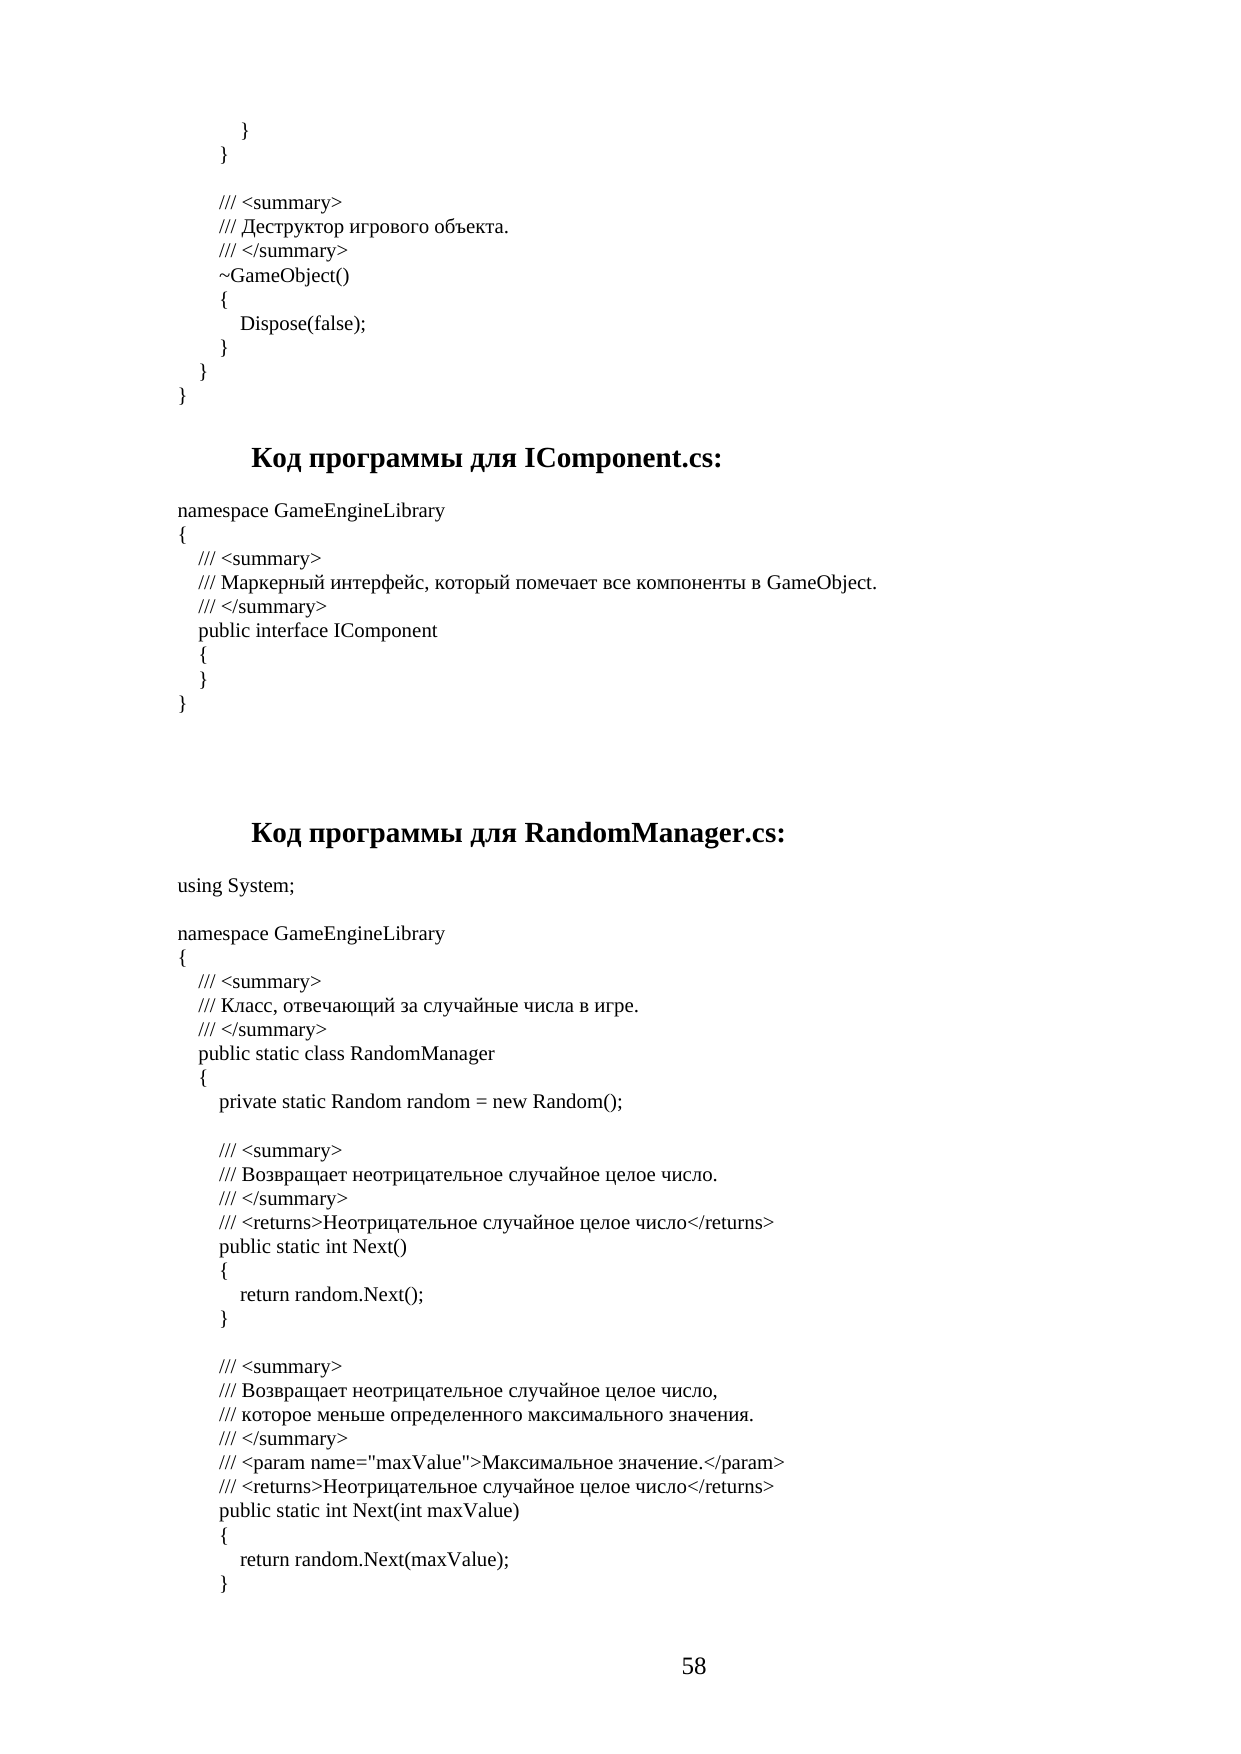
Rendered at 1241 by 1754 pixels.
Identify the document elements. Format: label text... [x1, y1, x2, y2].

text /// <summary> [177, 1354, 1181, 1378]
text } [177, 142, 1181, 166]
text /// </summary> [177, 1017, 1181, 1041]
text } [177, 383, 1181, 407]
text } [177, 335, 1181, 359]
text /// Маркерный интерфейс, который помечает все компоненты в GameObject. [177, 570, 1181, 594]
text /// Возвращает неотрицательное случайное целое число, [177, 1378, 1181, 1402]
text } [177, 691, 1181, 714]
text Код программы для RandomManager.cs: [251, 815, 1181, 849]
text private static Random random = new Random(); [177, 1089, 1181, 1113]
text public interface IComponent [177, 618, 1181, 642]
text /// <returns>Неотрицательное случайное целое число</returns> [177, 1474, 1181, 1498]
text /// <summary> [177, 190, 1181, 214]
text { [177, 522, 1181, 546]
text namespace GameEngineLibrary [177, 921, 1181, 945]
text { [177, 1258, 1181, 1282]
text ~GameObject() [177, 262, 1181, 287]
text /// которое меньше определенного максимального значения. [177, 1402, 1181, 1426]
text /// Класс, отвечающий за случайные числа в игре. [177, 993, 1181, 1017]
text } [177, 118, 1181, 142]
text } [177, 666, 1181, 691]
text /// Возвращает неотрицательное случайное целое число. [177, 1162, 1181, 1186]
text public static class RandomManager [177, 1041, 1181, 1065]
text { [177, 287, 1181, 311]
text public static int Next() [177, 1234, 1181, 1258]
text Код программы для IComponent.cs: [251, 440, 1181, 474]
text return random.Next(); [177, 1282, 1181, 1306]
text /// </summary> [177, 594, 1181, 618]
text { [177, 945, 1181, 969]
text { [177, 642, 1181, 666]
text namespace GameEngineLibrary [177, 498, 1181, 522]
text } [177, 359, 1181, 383]
text } [177, 1571, 1181, 1595]
text /// </summary> [177, 1186, 1181, 1210]
text /// <param name="maxValue">Максимальное значение.</param> [177, 1450, 1181, 1474]
text { [177, 1522, 1181, 1547]
text /// <summary> [177, 1137, 1181, 1162]
text using System; [177, 873, 1181, 897]
text /// <summary> [177, 546, 1181, 570]
text /// <summary> [177, 969, 1181, 993]
text /// Деструктор игрового объекта. [177, 214, 1181, 238]
text { [177, 1065, 1181, 1089]
text /// </summary> [177, 238, 1181, 262]
text /// <returns>Неотрицательное случайное целое число</returns> [177, 1210, 1181, 1234]
text public static int Next(int maxValue) [177, 1498, 1181, 1522]
text return random.Next(maxValue); [177, 1547, 1181, 1571]
text } [177, 1306, 1181, 1330]
text /// </summary> [177, 1426, 1181, 1450]
text Dispose(false); [177, 311, 1181, 335]
